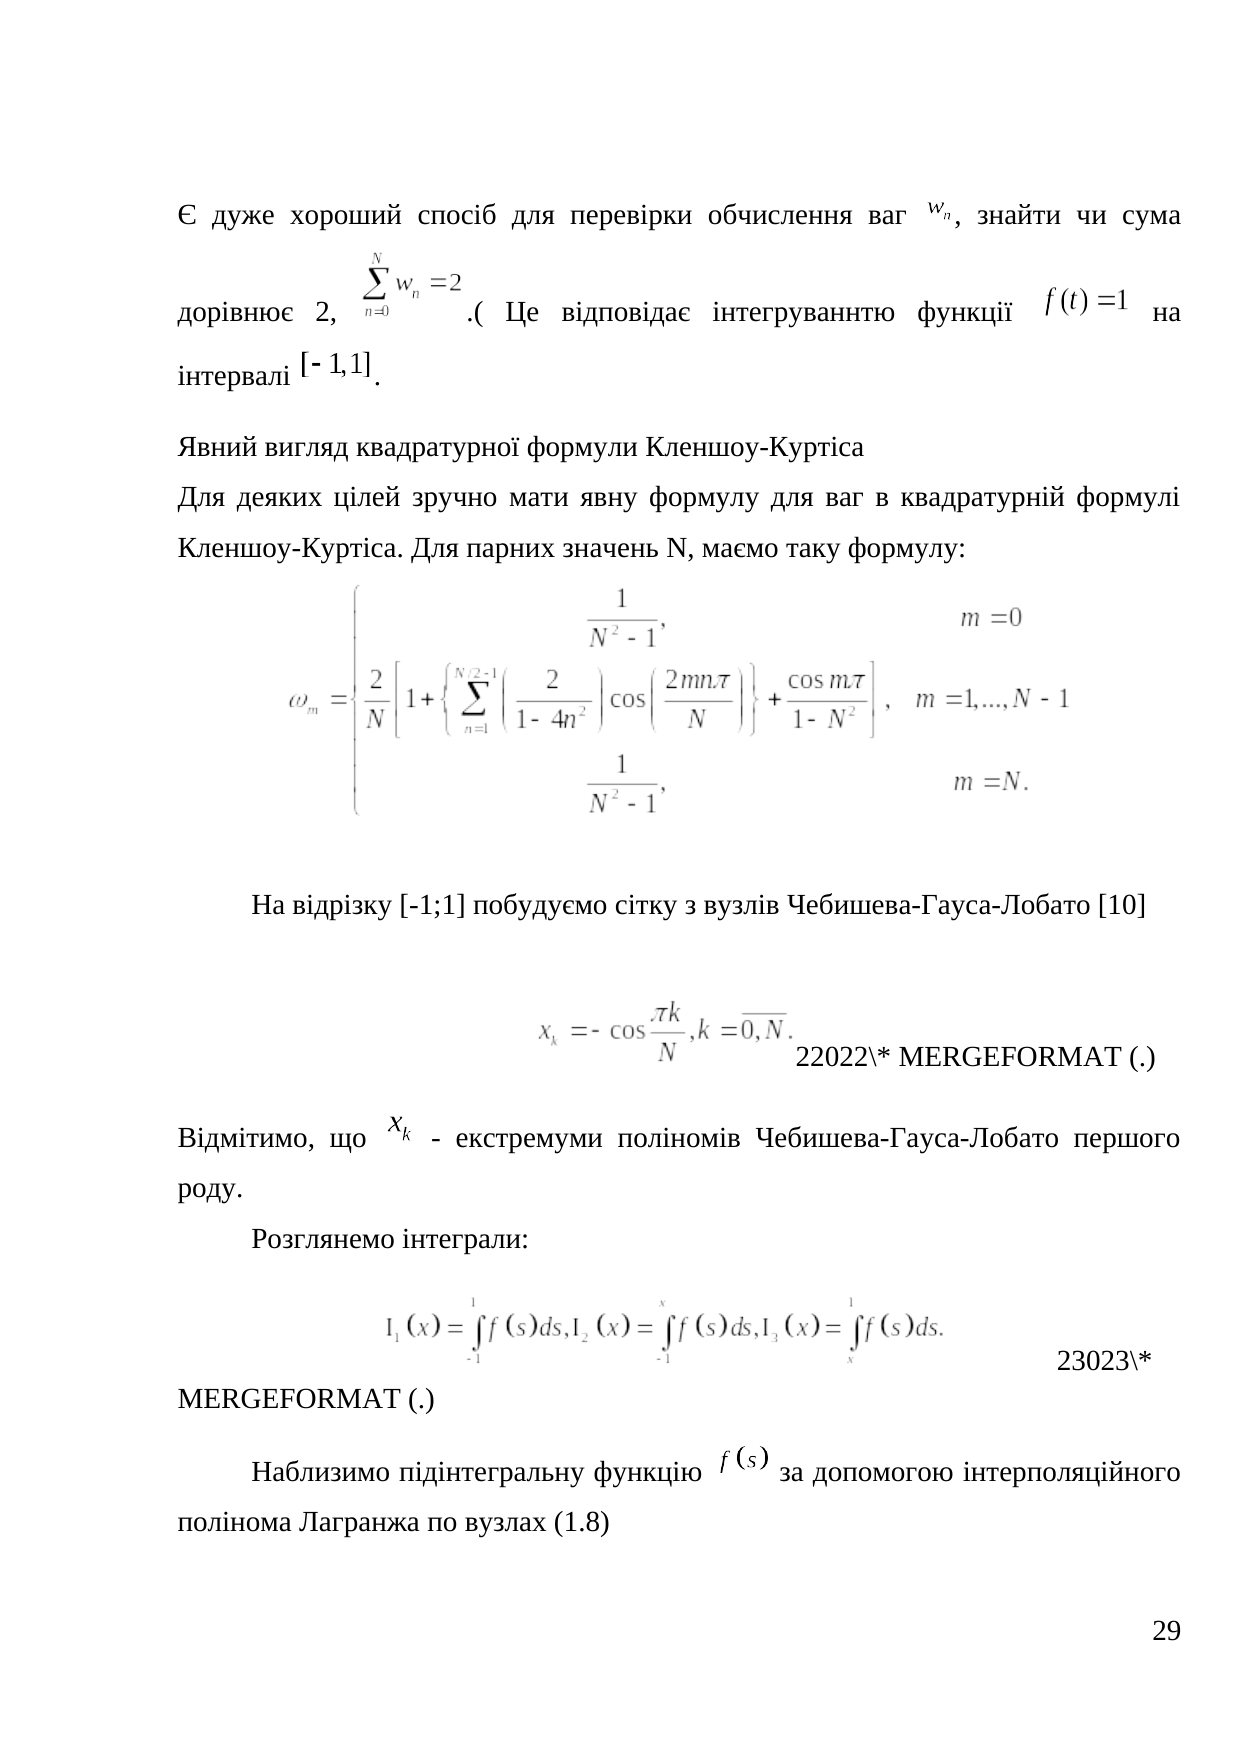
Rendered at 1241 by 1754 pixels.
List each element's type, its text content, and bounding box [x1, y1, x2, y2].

list Наблизимо підінтегральну функцію за допомогою інтерполяційного полінома Лагранжа по вузлах (1.8) [177, 1441, 1181, 1538]
list Розглянемо інтеграли: [177, 1221, 1181, 1254]
text Для деяких цілей зручно мати явну формулу для ваг в квадратурній формулі Кленшоу-Куртіса. Для парних значень N, маємо таку формулу: [177, 479, 1181, 563]
text Є дуже хороший спосіб для перевірки обчислення ваг , знайти чи сума дорівнює 2, .( Це відповідає інтегруваннтю функції на інтервалі . [177, 189, 1181, 392]
text Явний вигляд квадратурної формули Кленшоу-Куртіса [177, 429, 1181, 463]
list На відрізку [-1;1] побудуємо сітку з вузлів Чебишева-Гауса-Лобато [10] [177, 887, 1181, 920]
list Відмітимо, що - екстремуми поліномів Чебишева-Гауса-Лобато першого роду. [177, 1099, 1181, 1204]
